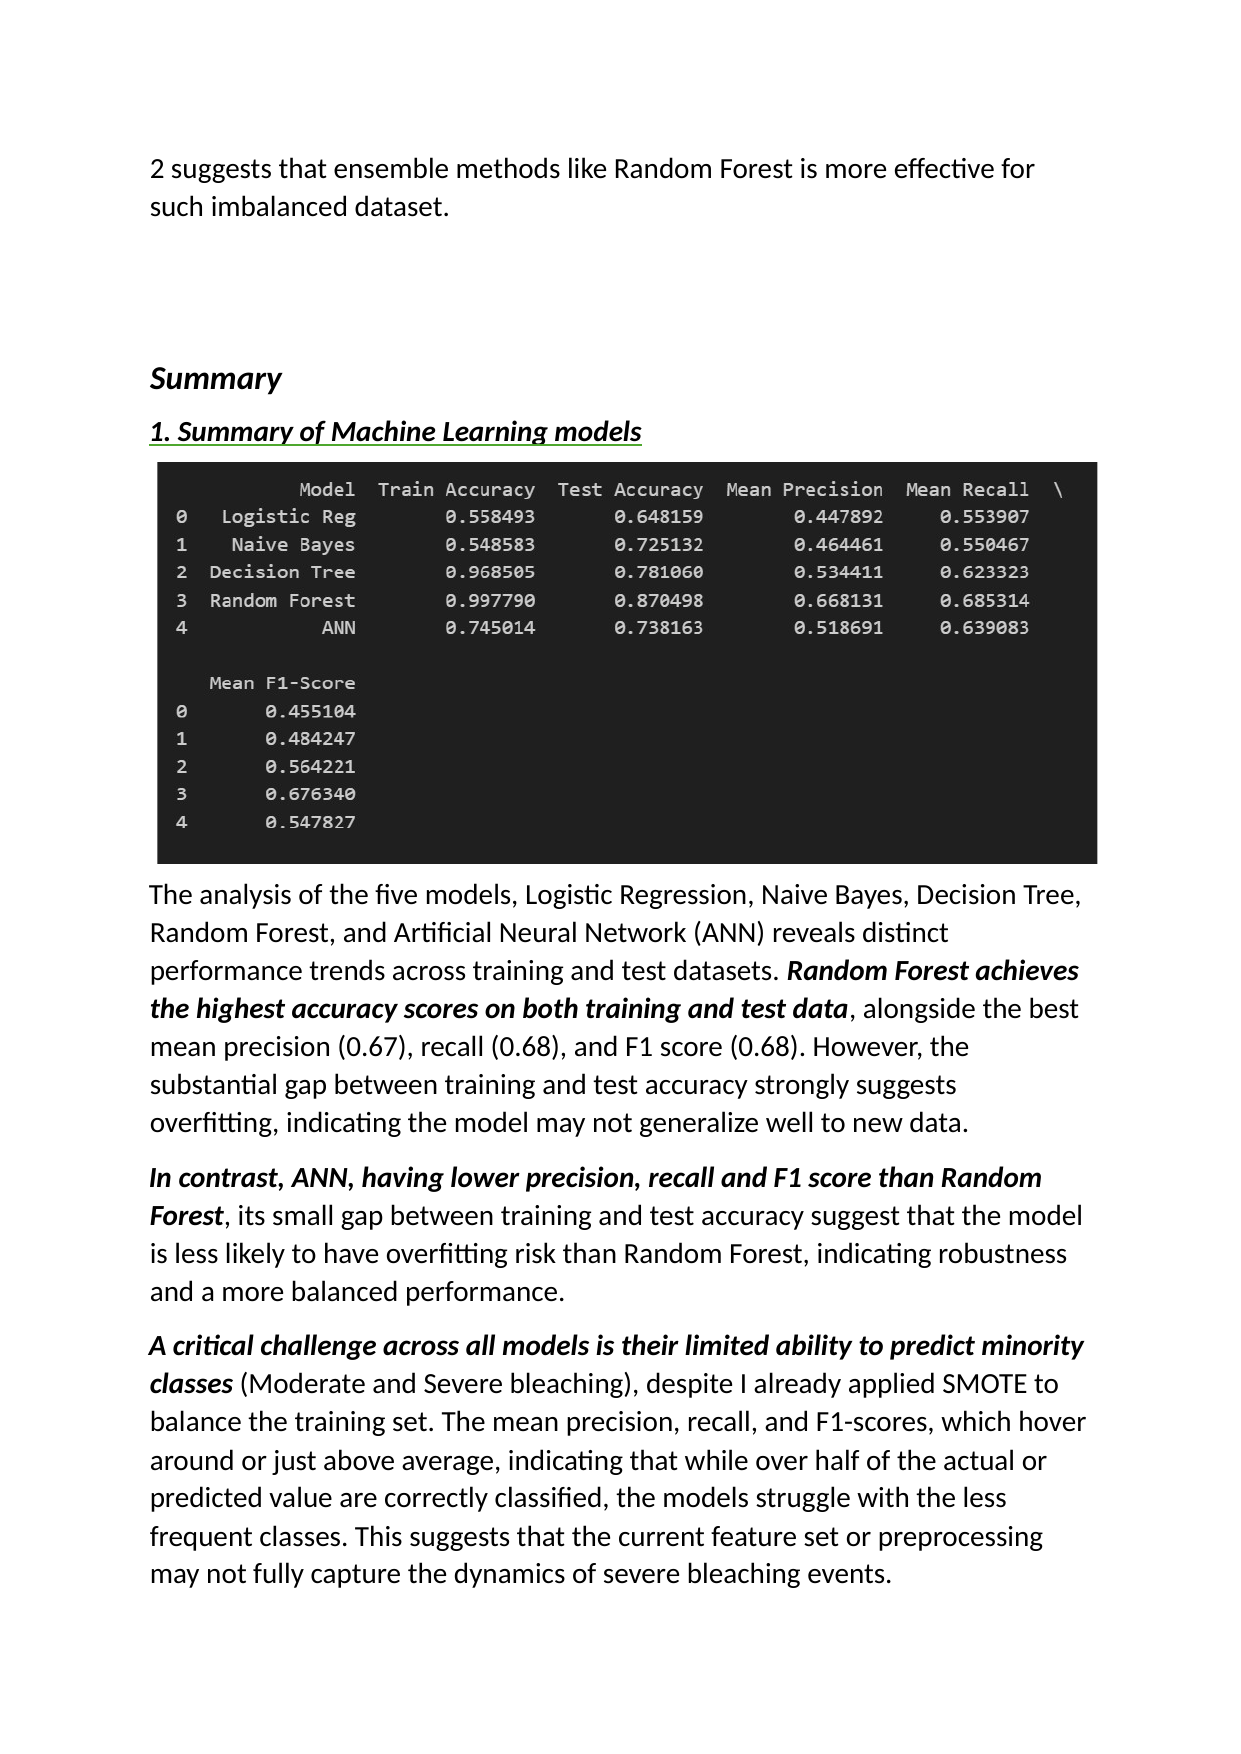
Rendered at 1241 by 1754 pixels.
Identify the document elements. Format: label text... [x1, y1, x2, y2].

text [148, 150, 1091, 224]
text The analysis of the five models, Logistic Regression, Naive Bayes, Decision Tree, Random Forest, and Artificial Neural Network (ANN) reveals distinct performance trends across training and test datasets. Random Forest achieves the highest accuracy scores on both training and test data, alongside the best mean precision (0.67), recall (0.68), and F1 score (0.68). However, the substantial gap between training and test accuracy strongly suggests overfitting, indicating the model may not generalize well to new data. [148, 876, 1091, 1139]
subtitle Summary [150, 357, 1097, 397]
picture [157, 462, 1098, 864]
text 1. Summary of Machine Learning models [148, 413, 1097, 449]
text A critical challenge across all models is their limited ability to predict minority classes (Moderate and Severe bleaching), despite I already applied SMOTE to balance the training set. The mean precision, recall, and F1-scores, which hover around or just above average, indicating that while over half of the actual or predicted value are correctly classified, the models struggle with the less frequent classes. This suggests that the current feature set or preprocessing may not fully capture the dynamics of severe bleaching events. [148, 1327, 1091, 1591]
text In contrast, ANN, having lower precision, recall and F1 score than Random Forest, its small gap between training and test accuracy suggest that the model is less likely to have overfitting risk than Random Forest, indicating robustness and a more balanced performance. [148, 1159, 1091, 1308]
